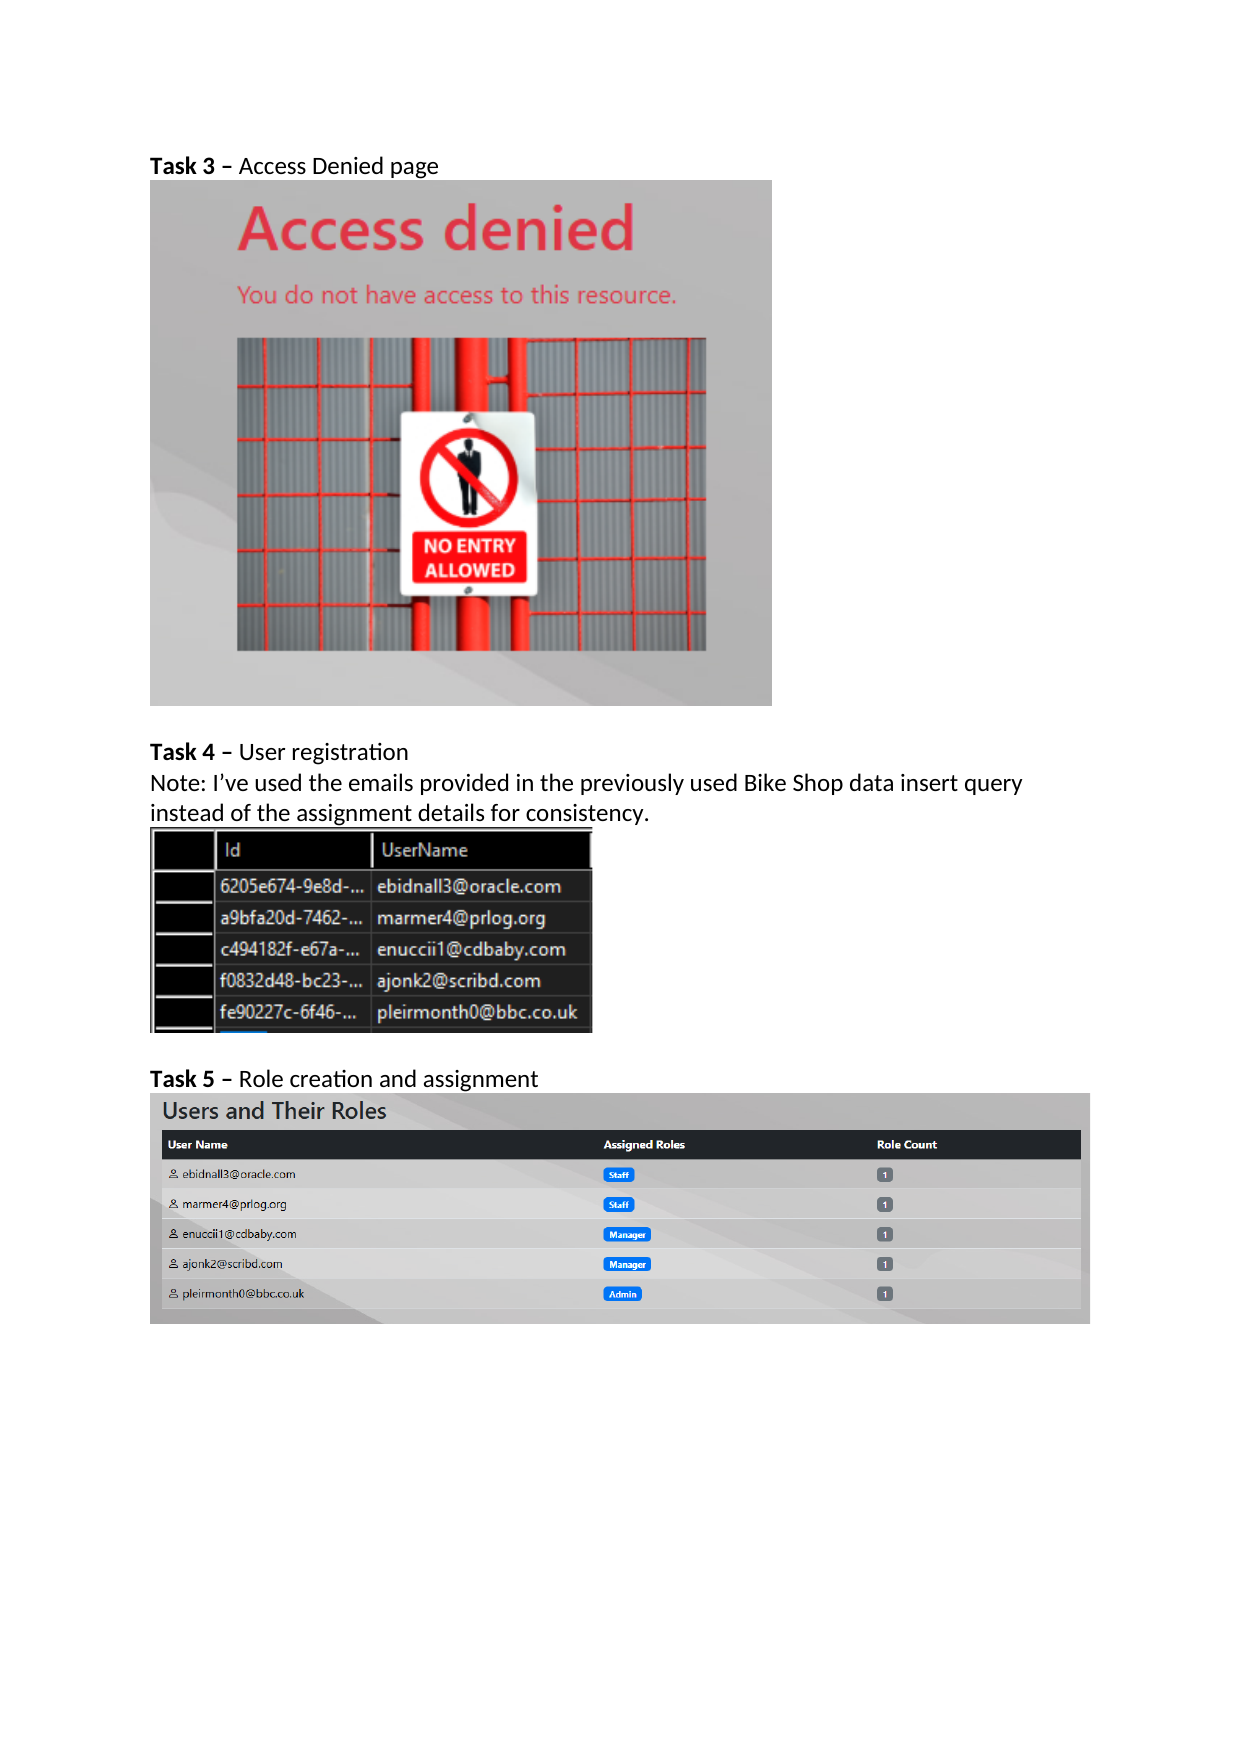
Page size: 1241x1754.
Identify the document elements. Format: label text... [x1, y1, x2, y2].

picture [150, 180, 772, 706]
text Note: I’ve used the emails provided in the previously used Bike Shop data insert query instead of the assignment details for consistency. [150, 767, 1090, 828]
text Task 5 – Role creation and assignment [150, 1063, 1090, 1093]
picture [150, 1093, 1091, 1324]
text Task 3 – Access Denied page [150, 150, 1090, 181]
picture [150, 827, 593, 1033]
text Task 4 – User registration [150, 736, 1090, 767]
